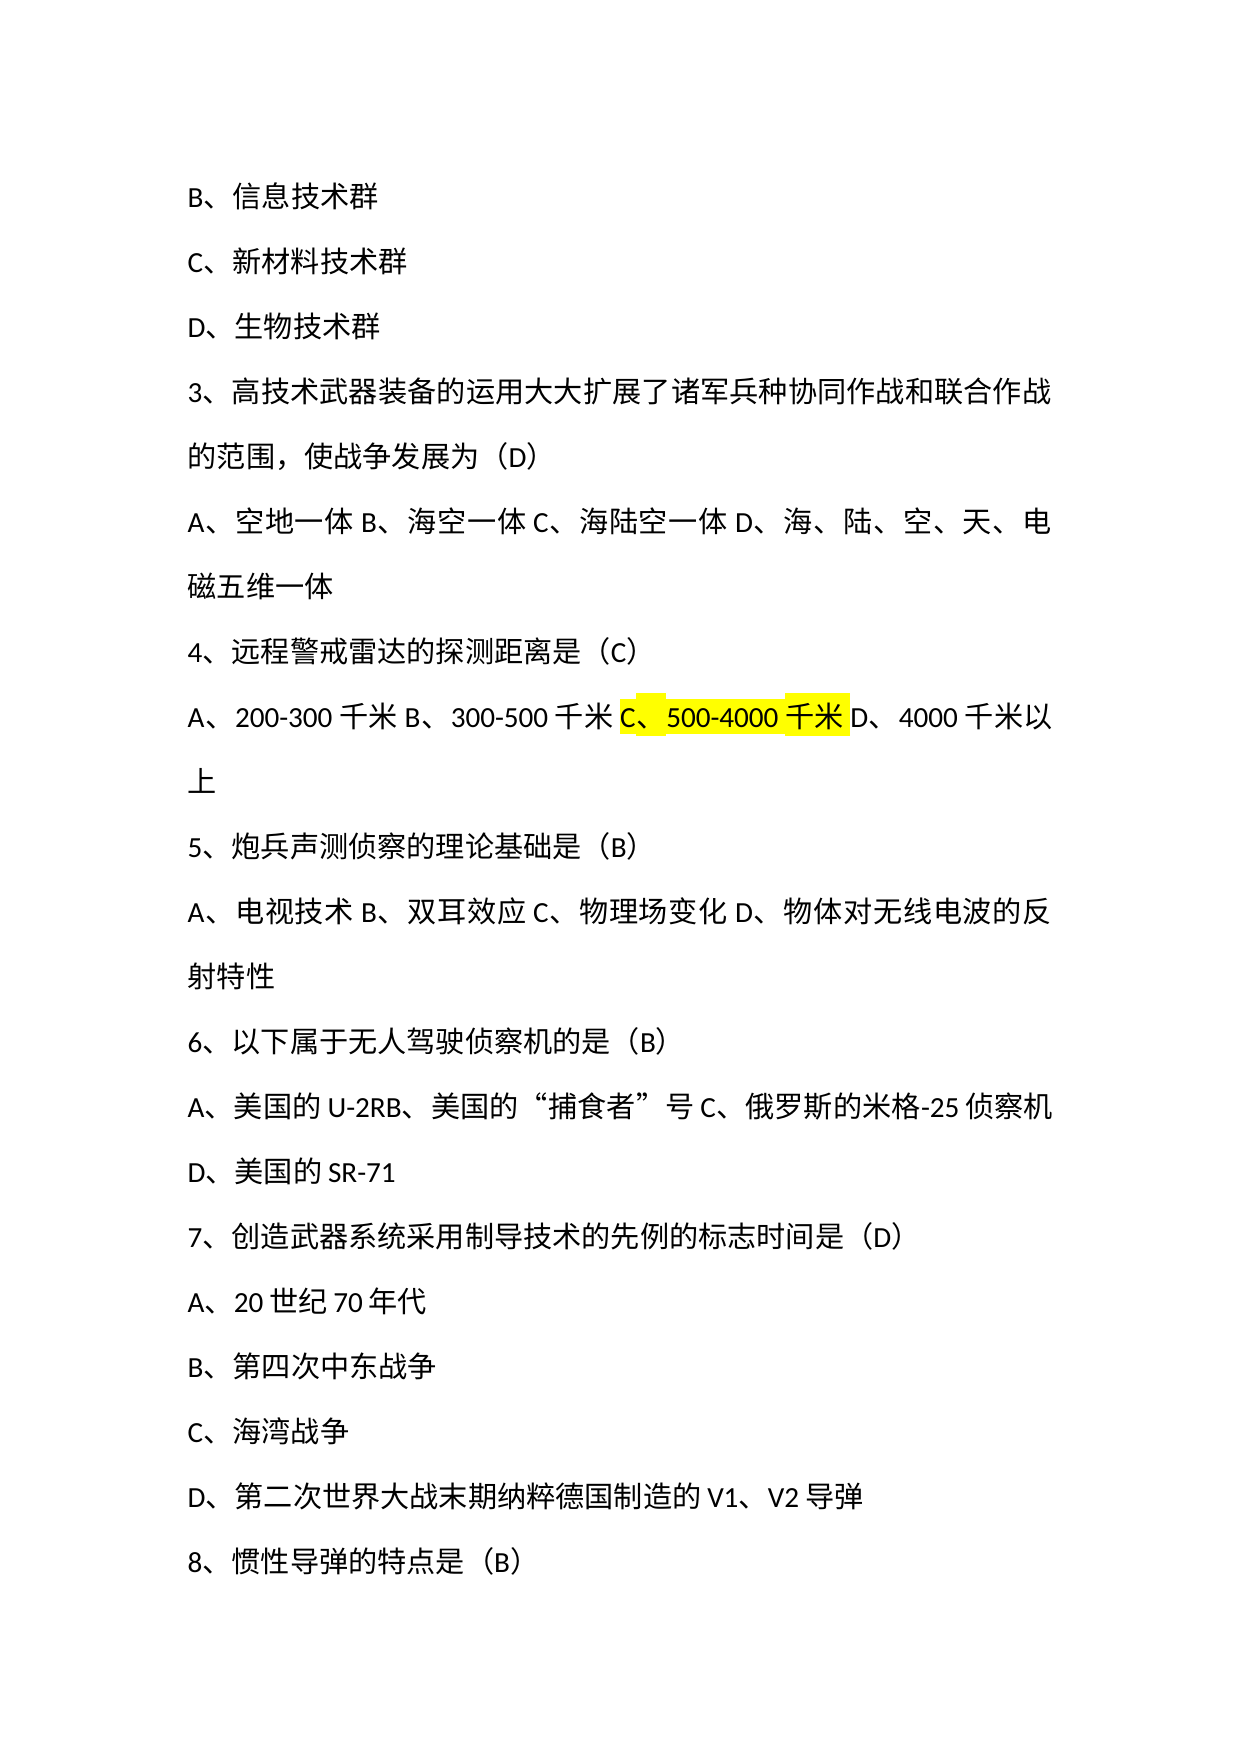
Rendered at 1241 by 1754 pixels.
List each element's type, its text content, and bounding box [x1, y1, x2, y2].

text A、电视技术B、双耳效应C、物理场变化D、物体对无线电波的反射特性 [187, 877, 1053, 1007]
text 7、创造武器系统采用制导技术的先例的标志时间是（D） [187, 1202, 1053, 1267]
text 4、远程警戒雷达的探测距离是（C） [187, 617, 1053, 682]
text D、生物技术群 [187, 292, 1053, 357]
text C、新材料技术群 [187, 227, 1053, 292]
text 5、炮兵声测侦察的理论基础是（B） [187, 812, 1053, 877]
text 6、以下属于无人驾驶侦察机的是（B） [187, 1007, 1053, 1072]
text A、空地一体B、海空一体C、海陆空一体D、海、陆、空、天、电磁五维一体 [187, 487, 1053, 617]
text B、第四次中东战争 [187, 1332, 1053, 1397]
text C、海湾战争 [187, 1397, 1053, 1462]
text A、美国的U-2RB、美国的“捕食者”号C、俄罗斯的米格-25侦察机D、美国的SR-71 [187, 1072, 1053, 1202]
text A、20世纪70年代 [187, 1267, 1053, 1332]
text 3、高技术武器装备的运用大大扩展了诸军兵种协同作战和联合作战的范围，使战争发展为（D） [187, 357, 1053, 487]
text A、200-300千米B、300-500千米C、500-4000千米D、4000千米以上 [187, 682, 1053, 812]
text D、第二次世界大战末期纳粹德国制造的V1、V2导弹 [187, 1462, 1053, 1527]
text 8、惯性导弹的特点是（B） [187, 1527, 1053, 1592]
text B、信息技术群 [187, 162, 1053, 227]
